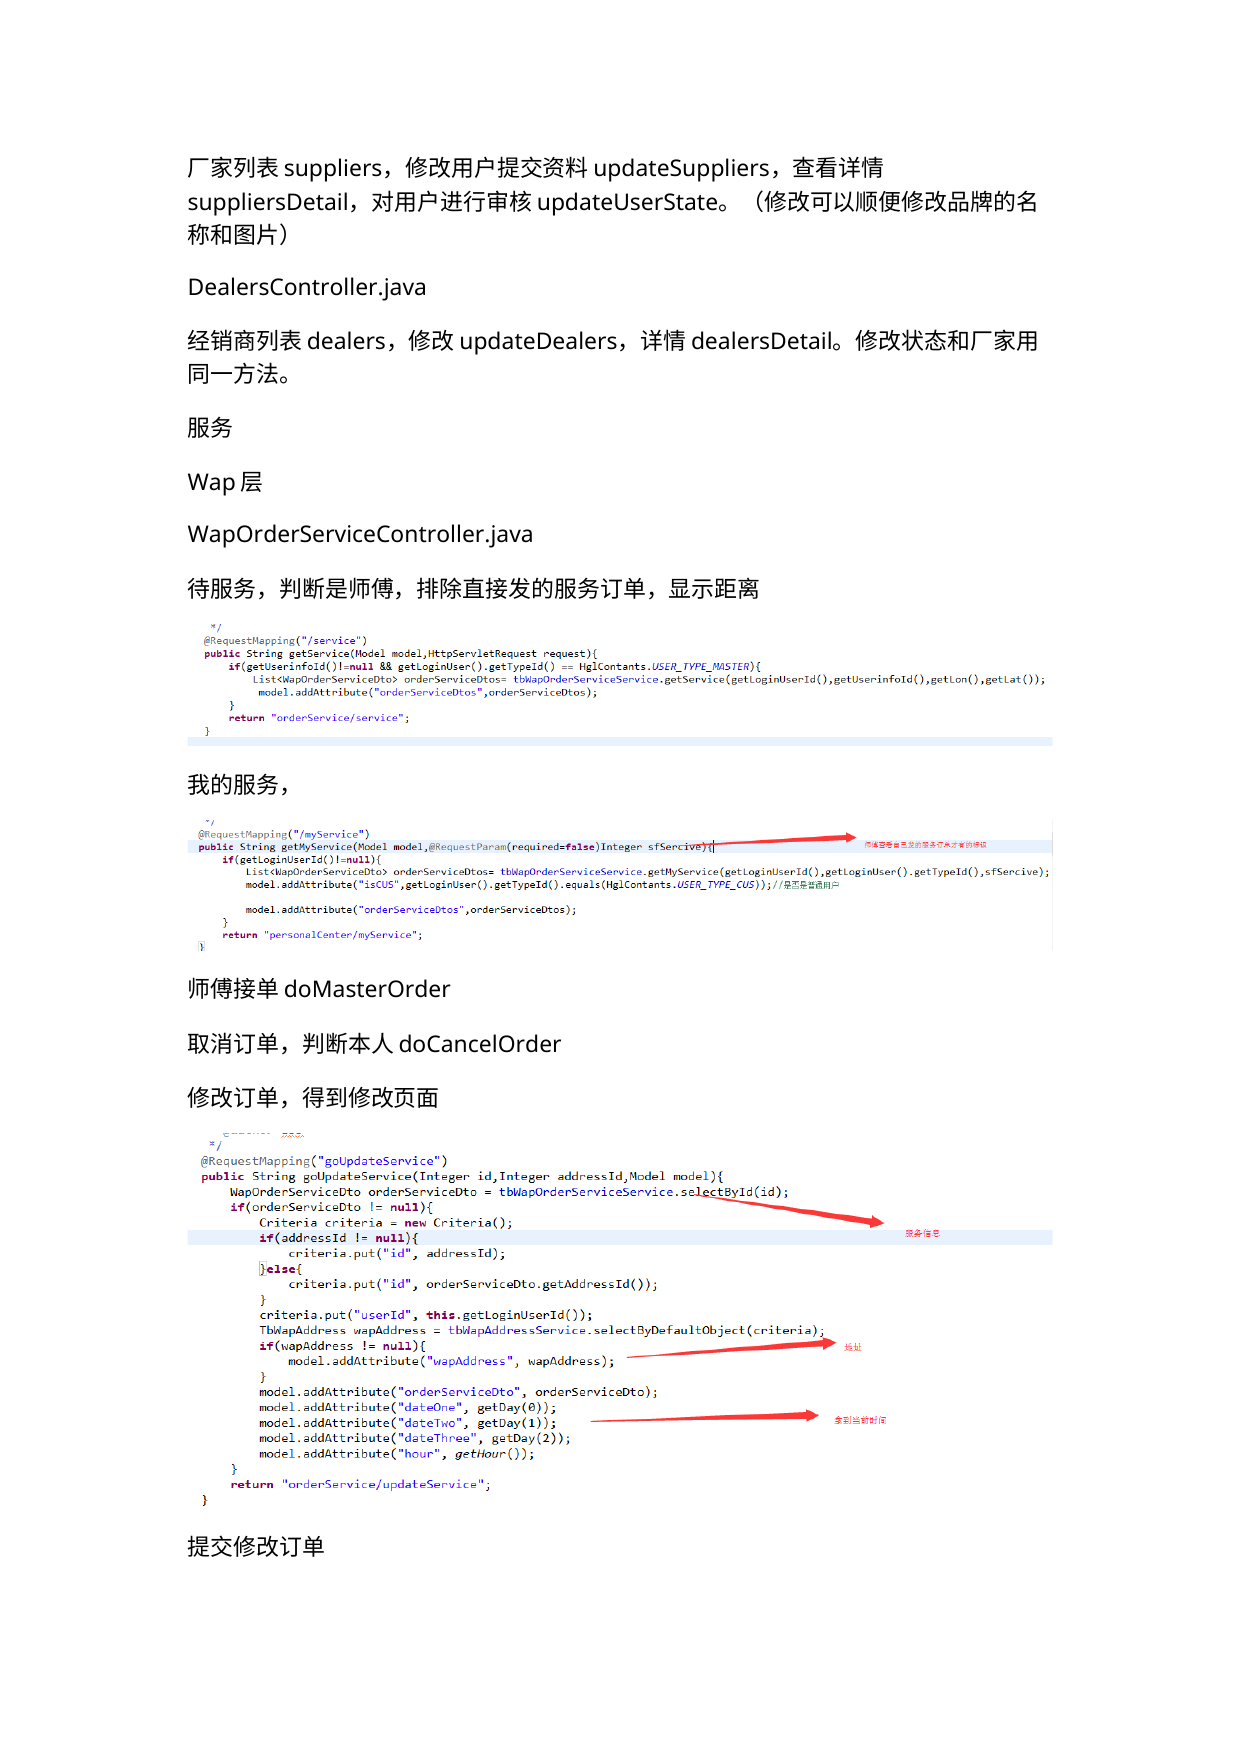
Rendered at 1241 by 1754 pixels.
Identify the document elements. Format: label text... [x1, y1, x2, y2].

text 待服务，判断是师傅，排除直接发的服务订单，显示距离 [187, 571, 1053, 604]
text 经销商列表dealers，修改updateDealers，详情dealersDetail。修改状态和厂家用同一方法。 [187, 323, 1053, 389]
picture [187, 1133, 1053, 1509]
text WapOrderServiceController.java [187, 518, 1053, 550]
text DealersController.java [187, 271, 1053, 302]
picture [187, 624, 1053, 746]
text 师傅接单doMasterOrder [187, 971, 1053, 1005]
text 取消订单，判断本人doCancelOrder [187, 1026, 1053, 1059]
picture [187, 820, 1053, 951]
text 厂家列表suppliers，修改用户提交资料updateSuppliers，查看详情suppliersDetail，对用户进行审核updateUserState。（修改可以顺便修改品牌的名称和图片） [187, 150, 1053, 250]
text 提交修改订单 [187, 1529, 1053, 1562]
text 服务 [187, 410, 1053, 443]
text 修改订单，得到修改页面 [187, 1080, 1053, 1113]
text 我的服务， [187, 767, 1053, 800]
text Wap层 [187, 464, 1053, 498]
